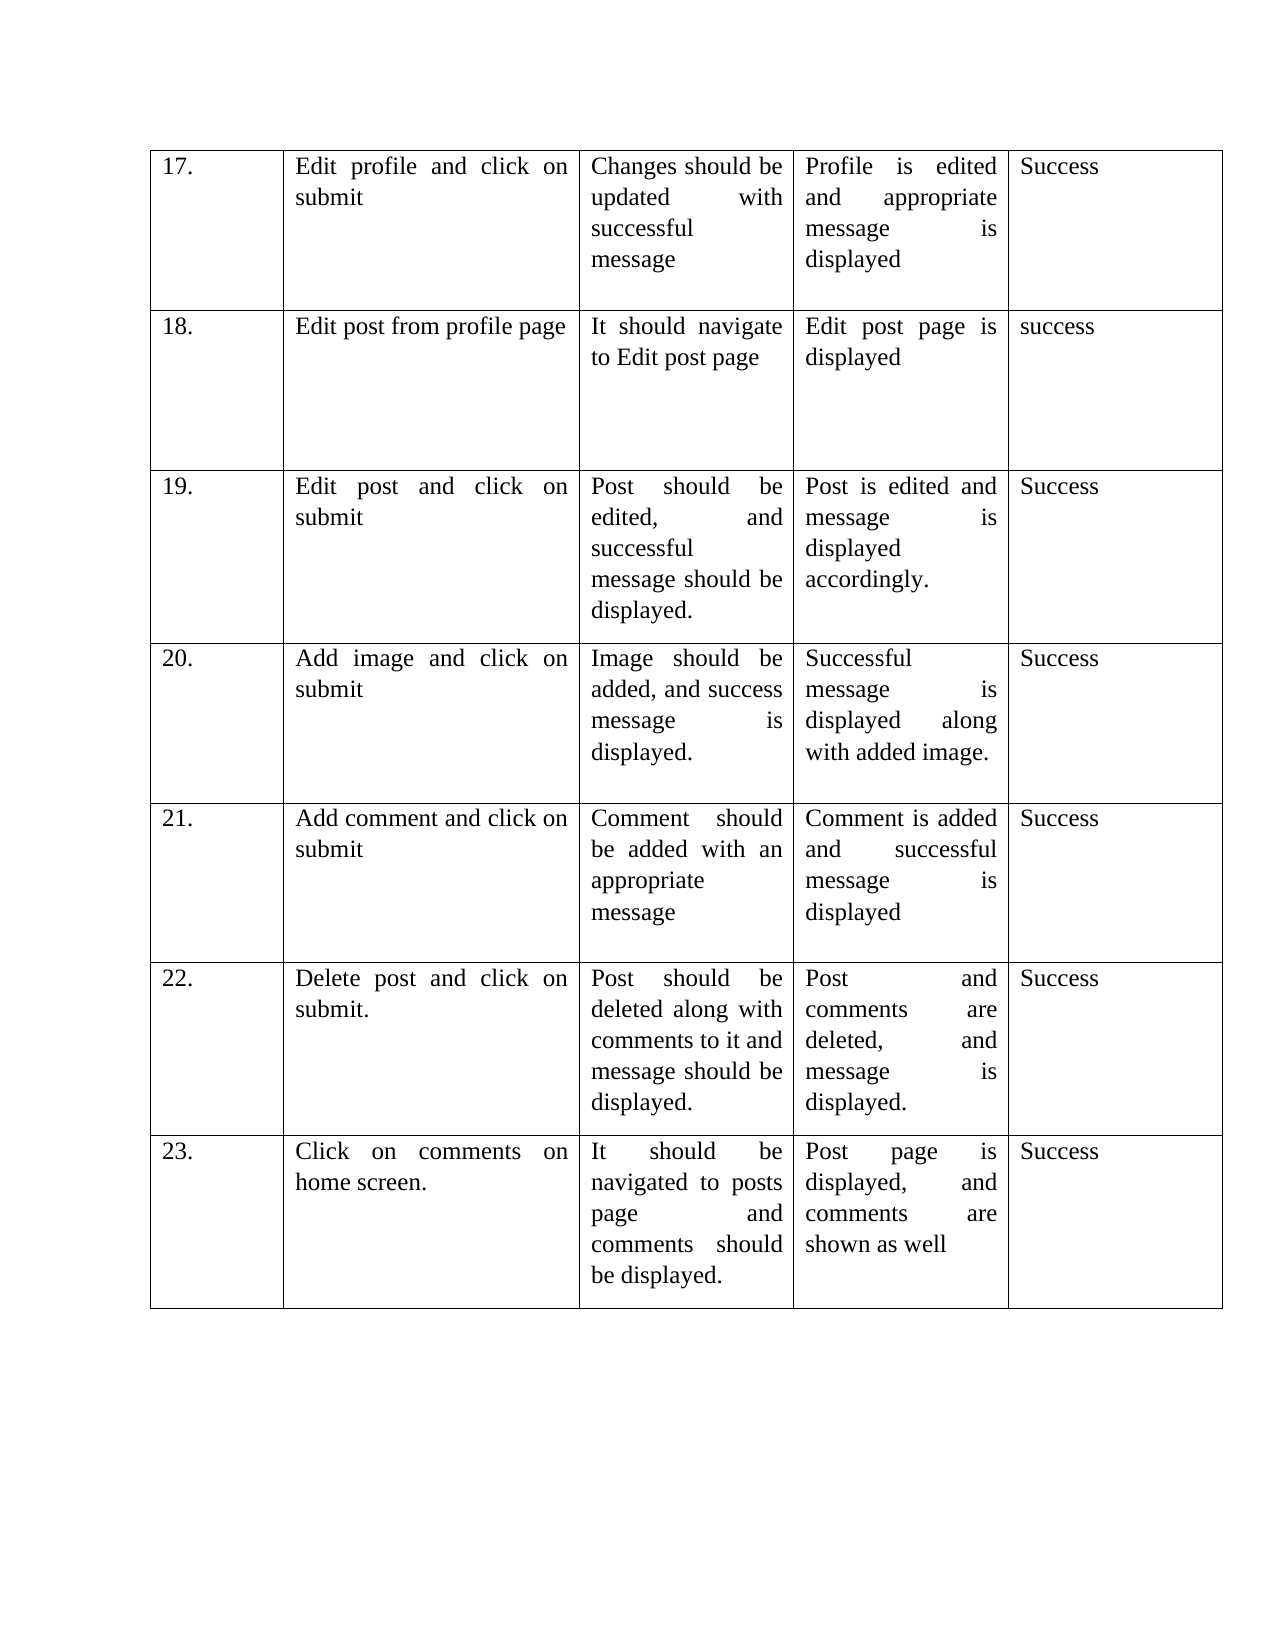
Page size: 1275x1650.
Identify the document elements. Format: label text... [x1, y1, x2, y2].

table_cell 17. [151, 151, 283, 310]
table_cell Add comment and click on submit [284, 804, 579, 962]
table_cell Post page is displayed, and comments are shown as well [794, 1136, 1008, 1308]
table_cell Success [1009, 963, 1222, 1135]
table_cell Success [1009, 804, 1222, 962]
table_cell Click on comments on home screen. [284, 1136, 579, 1308]
table_cell Post should be deleted along with comments to it and message should be displayed. [580, 963, 793, 1135]
table_cell 22. [151, 963, 283, 1135]
table_cell Success [1009, 1136, 1222, 1308]
table_cell Add image and click on submit [284, 644, 579, 802]
table_cell Changes should be updated with successful message [580, 151, 793, 310]
table_cell 19. [151, 471, 283, 642]
table_cell Comment is added and successful message is displayed [794, 804, 1008, 962]
table_cell Edit post page is displayed [794, 311, 1008, 470]
table_cell Post should be edited, and successful message should be displayed. [580, 471, 793, 642]
table_cell 18. [151, 311, 283, 470]
table_cell Delete post and click on submit. [284, 963, 579, 1135]
table_cell Comment should be added with an appropriate message [580, 804, 793, 962]
table_cell 23. [151, 1136, 283, 1308]
table_cell Profile is edited and appropriate message is displayed [794, 151, 1008, 310]
table_cell Success [1009, 644, 1222, 802]
table_cell It should be navigated to posts page and comments should be displayed. [580, 1136, 793, 1308]
table_cell Edit post from profile page [284, 311, 579, 470]
table_cell Successful message is displayed along with added image. [794, 644, 1008, 802]
table_cell Post is edited and message is displayed accordingly. [794, 471, 1008, 642]
table_cell Success [1009, 151, 1222, 310]
table_cell Post and comments are deleted, and message is displayed. [794, 963, 1008, 1135]
table_cell Edit profile and click on submit [284, 151, 579, 310]
table_cell Image should be added, and success message is displayed. [580, 644, 793, 802]
table_cell Success [1009, 471, 1222, 642]
table_cell It should navigate to Edit post page [580, 311, 793, 470]
table_cell 21. [151, 804, 283, 962]
table_cell 20. [151, 644, 283, 802]
table_cell Edit post and click on submit [284, 471, 579, 642]
table_cell success [1009, 311, 1222, 470]
